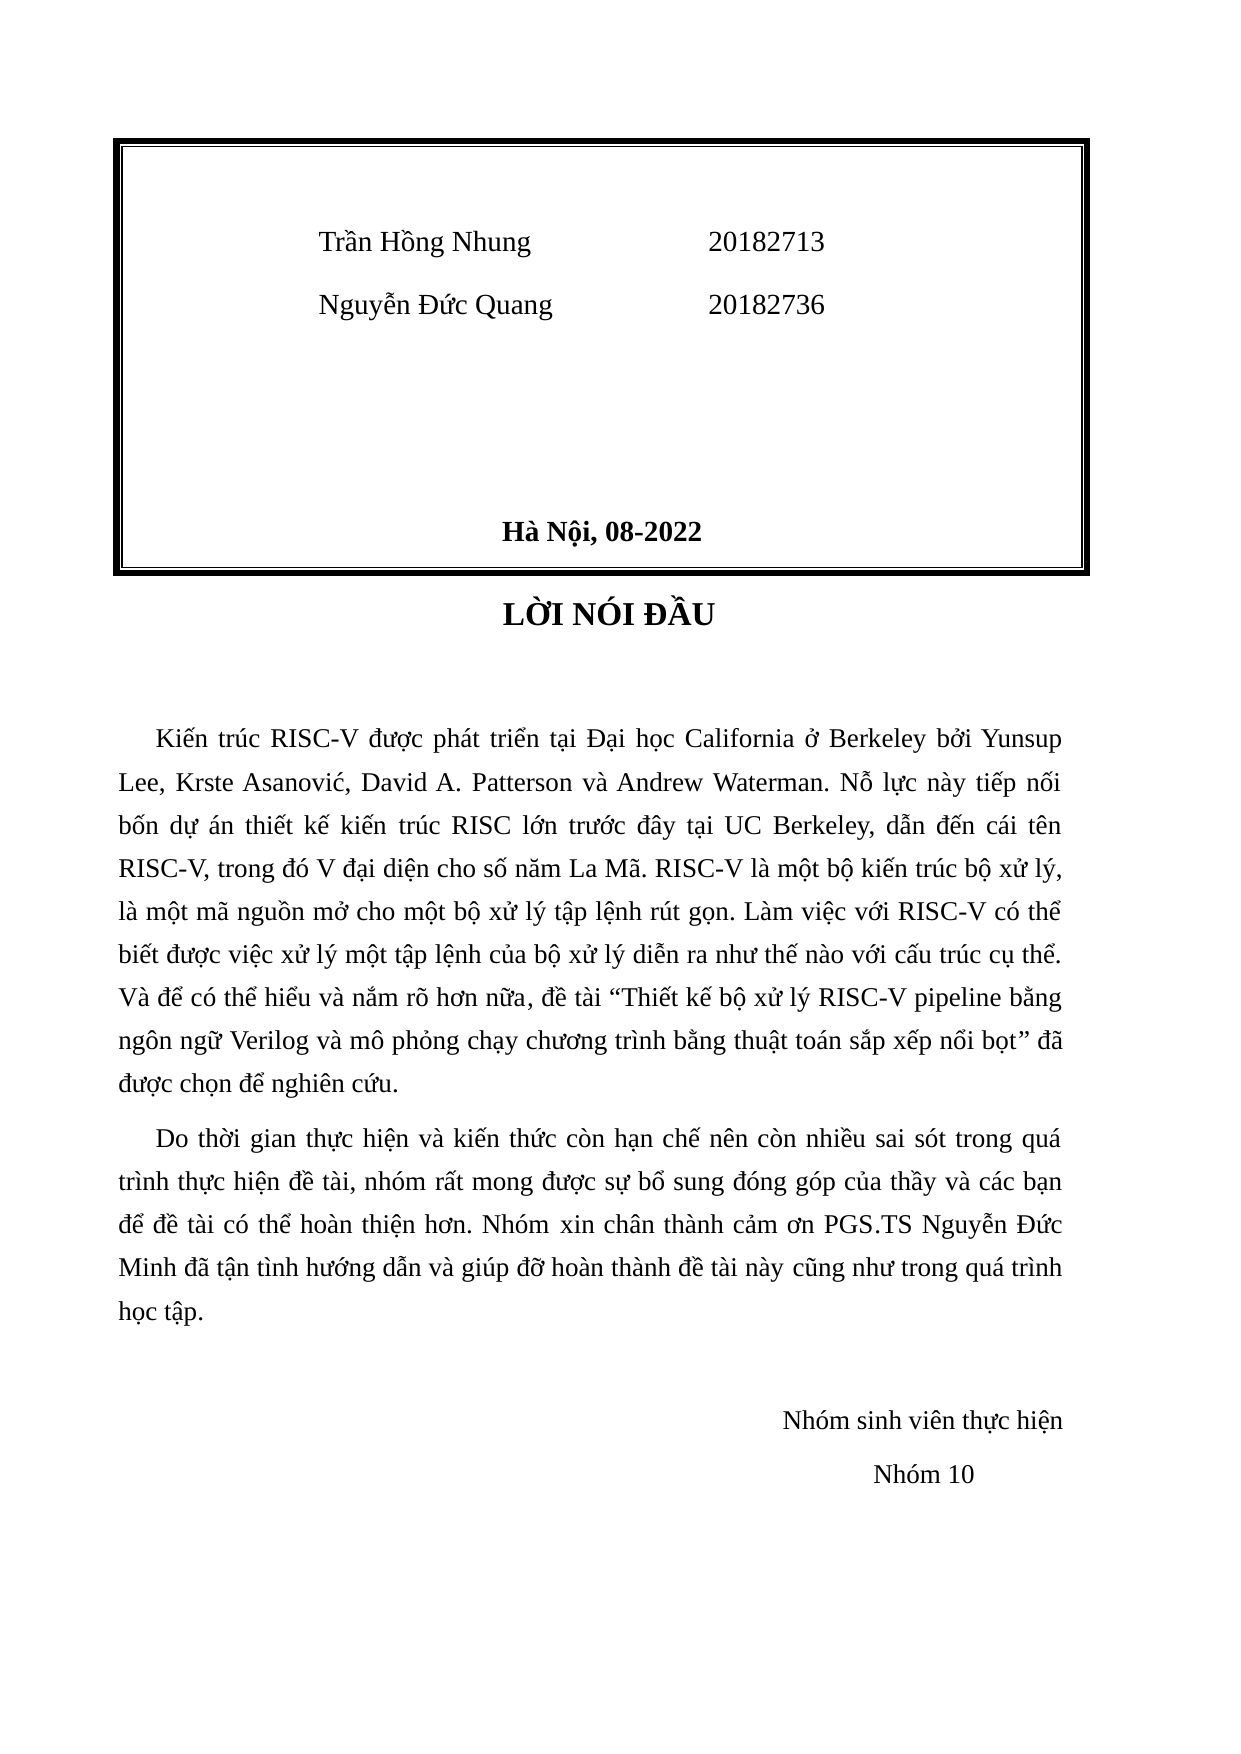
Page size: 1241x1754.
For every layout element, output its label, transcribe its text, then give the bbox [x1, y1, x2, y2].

text Do thời gian thực hiện và kiến thức còn hạn chế nên còn nhiều sai sót trong quá trình thực hiện đề tài, nhóm rất mong được sự bổ sung đóng góp của thầy và các bạn để đề tài có thể hoàn thiện hơn. Nhóm xin chân thành cảm ơn PGS.TS Nguyễn Đức Minh đã tận tình hướng dẫn và giúp đỡ hoàn thành đề tài này cũng như trong quá trình học tập. [118, 1119, 1063, 1329]
text Kiến trúc RISC-V được phát triển tại Đại học California ở Berkeley bởi Yunsup Lee, Krste Asanović, David A. Patterson và Andrew Waterman. Nỗ lực này tiếp nối bốn dự án thiết kế kiến ​​trúc RISC lớn trước đây tại UC Berkeley, dẫn đến cái tên RISC-V, trong đó V đại diện cho số năm La Mã. RISC-V là một bộ kiến trúc bộ xử lý, là một mã nguồn mở cho một bộ xử lý tập lệnh rút gọn. Làm việc với RISC-V có thể biết được việc xử lý một tập lệnh của bộ xử lý diễn ra như thế nào với cấu trúc cụ thể. Và để có thể hiểu và nắm rõ hơn nữa, đề tài “Thiết kế bộ xử lý RISC-V pipeline bằng ngôn ngữ Verilog và mô phỏng chạy chương trình bằng thuật toán sắp xếp nổi bọt” đã được chọn để nghiên cứu. [118, 719, 1063, 1102]
text LỜI NÓI ĐẦU [118, 576, 1063, 651]
text Nhóm 10 [118, 1455, 974, 1493]
text Nhóm sinh viên thực hiện [118, 1401, 1063, 1438]
